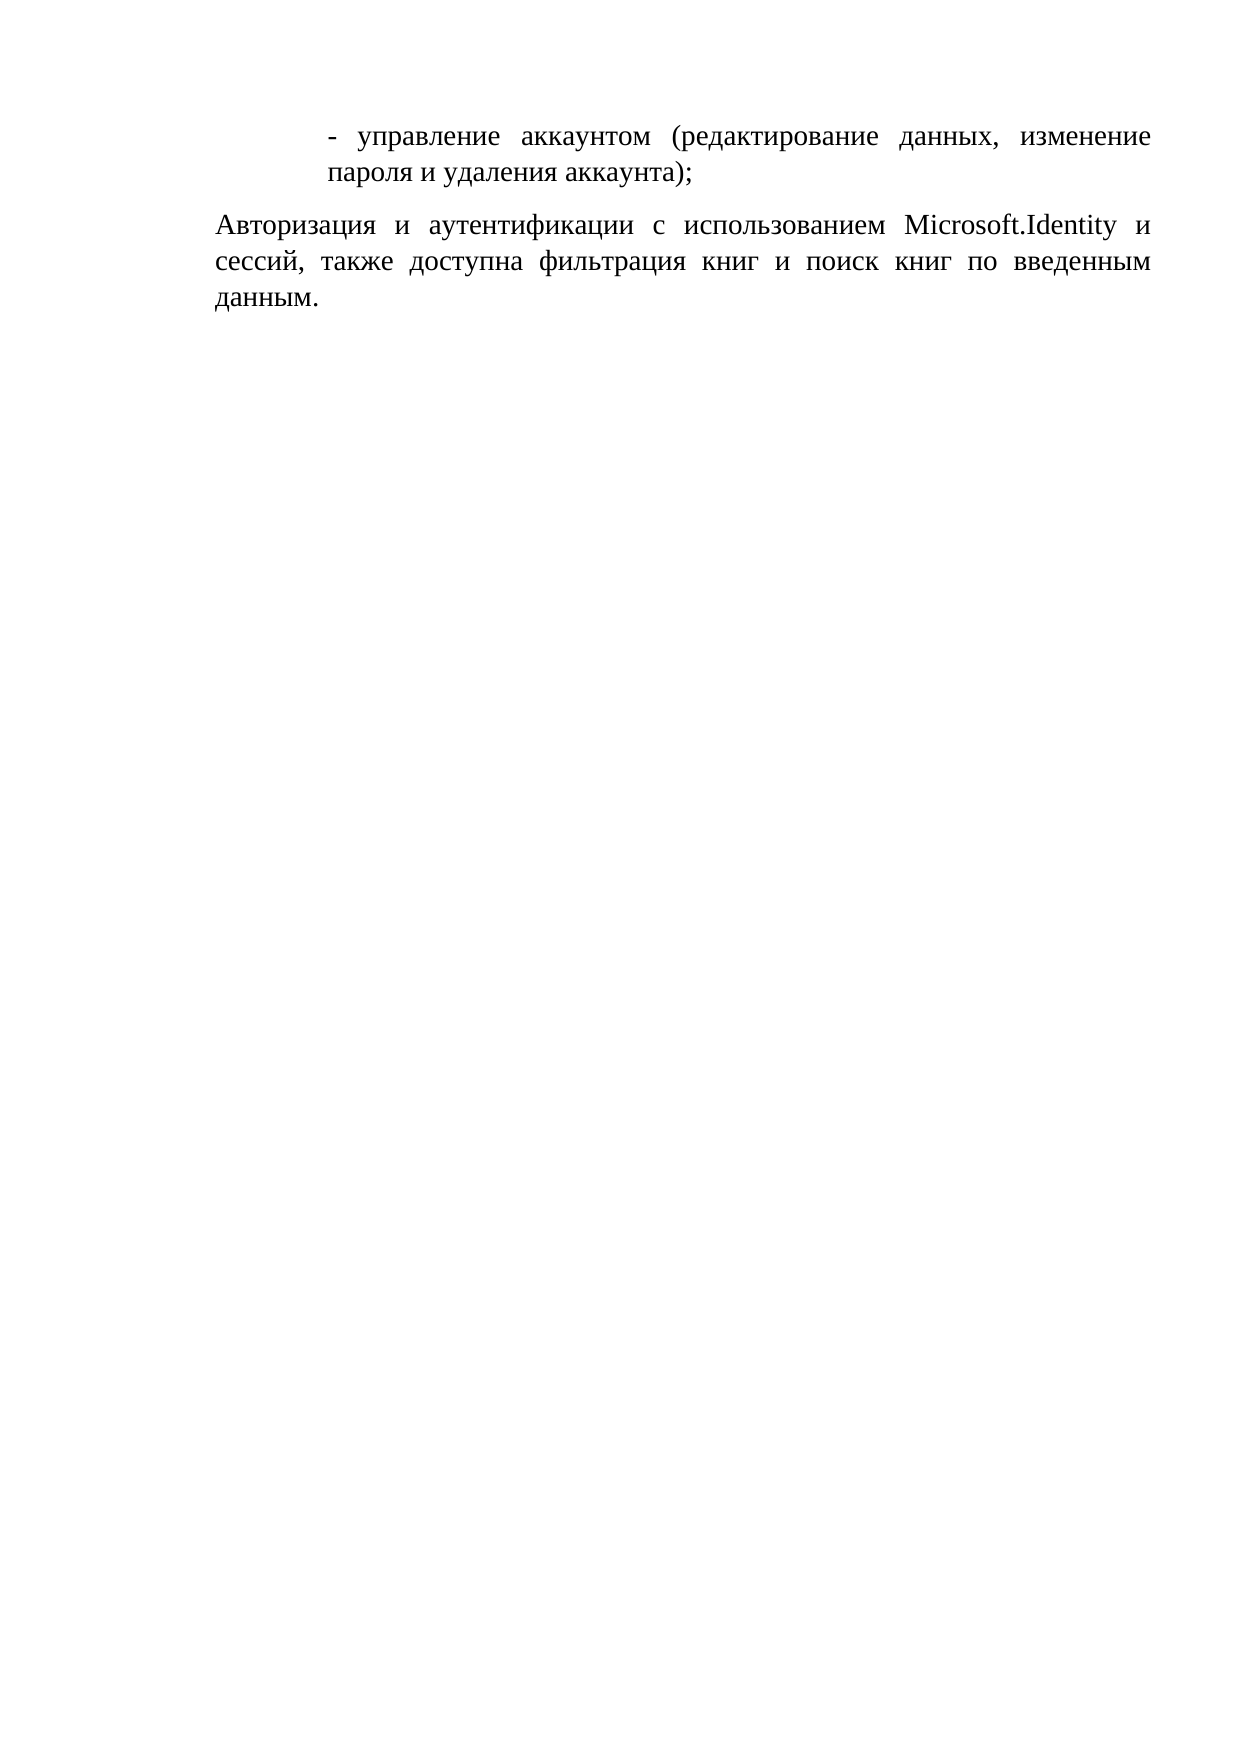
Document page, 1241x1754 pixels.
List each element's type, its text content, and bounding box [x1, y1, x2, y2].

text Авторизация и аутентификации с использованием Microsoft.Identity и сессий, также доступна фильтрация книг и поиск книг по введенным данным. [215, 207, 1152, 313]
text - управление аккаунтом (редактирование данных, изменение пароля и удаления аккаунта); [327, 118, 1152, 188]
